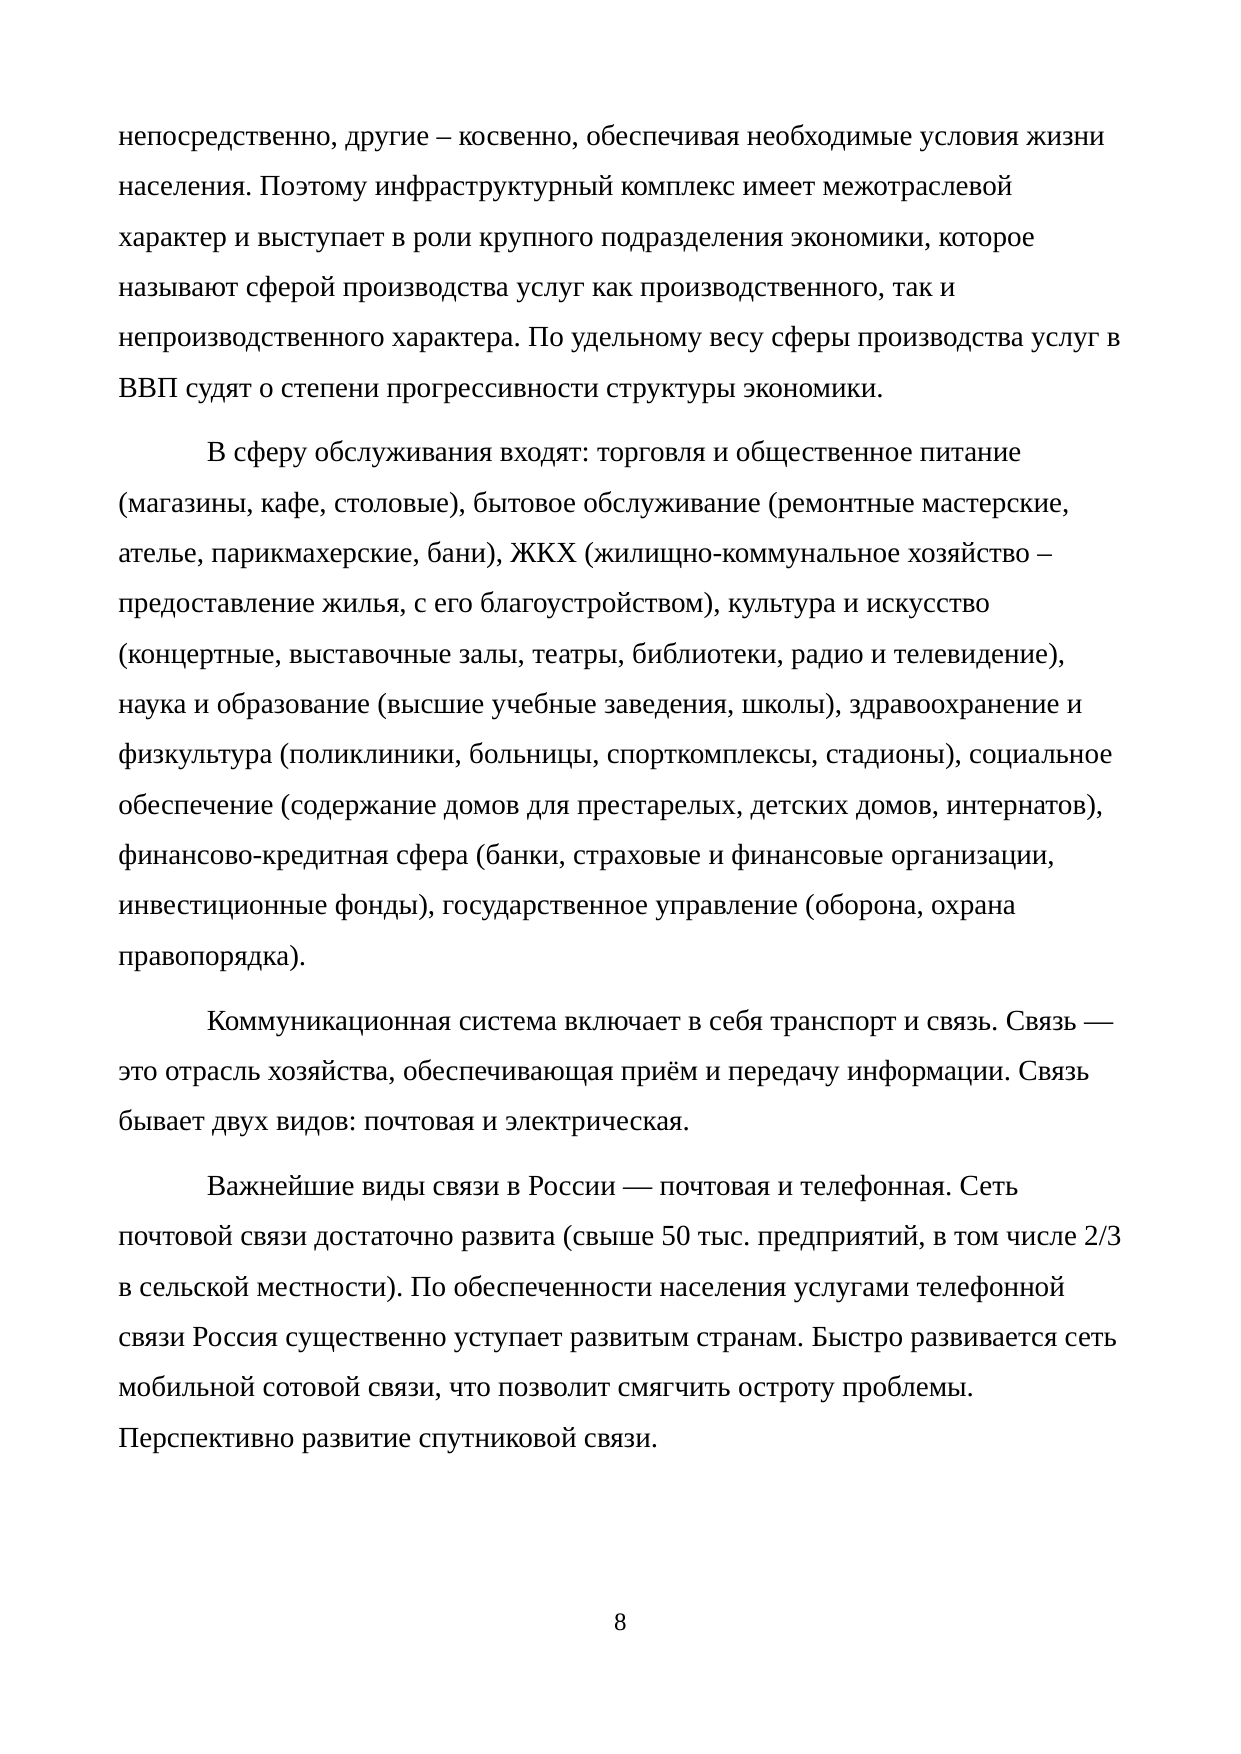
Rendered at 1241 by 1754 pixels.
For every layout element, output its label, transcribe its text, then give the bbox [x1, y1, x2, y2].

text Коммуникационная система включает в себя транспорт и связь. Связь — это отрасль хозяйства, обеспечивающая приём и передачу информации. Связь бывает двух видов: почтовая и электрическая. [118, 1003, 1122, 1137]
text В сферу обслуживания входят: торговля и общественное питание (магазины, кафе, столовые), бытовое обслуживание (ремонтные мастерские, ателье, парикмахерские, бани), ЖКХ (жилищно-коммунальное хозяйство – предоставление жилья, с его благоустройством), культура и искусство (концертные, выставочные залы, театры, библиотеки, радио и телевидение), наука и образование (высшие учебные заведения, школы), здравоохранение и физкультура (поликлиники, больницы, спорткомплексы, стадионы), социальное обеспечение (содержание домов для престарелых, детских домов, интернатов), финансово-кредитная сфера (банки, страховые и финансовые организации, инвестиционные фонды), государственное управление (оборона, охрана правопорядка). [118, 434, 1122, 971]
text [118, 118, 1122, 403]
text Важнейшие виды связи в России — почтовая и телефонная. Сеть почтовой связи достаточно развита (свыше 50 тыс. предприятий, в том числе 2/3 в сельской местности). По обеспеченности населения услугами телефонной связи Россия существенно уступает развитым странам. Быстро развивается сеть мобильной сотовой связи, что позволит смягчить остроту проблемы. Перспективно развитие спутниковой связи. [118, 1168, 1122, 1453]
